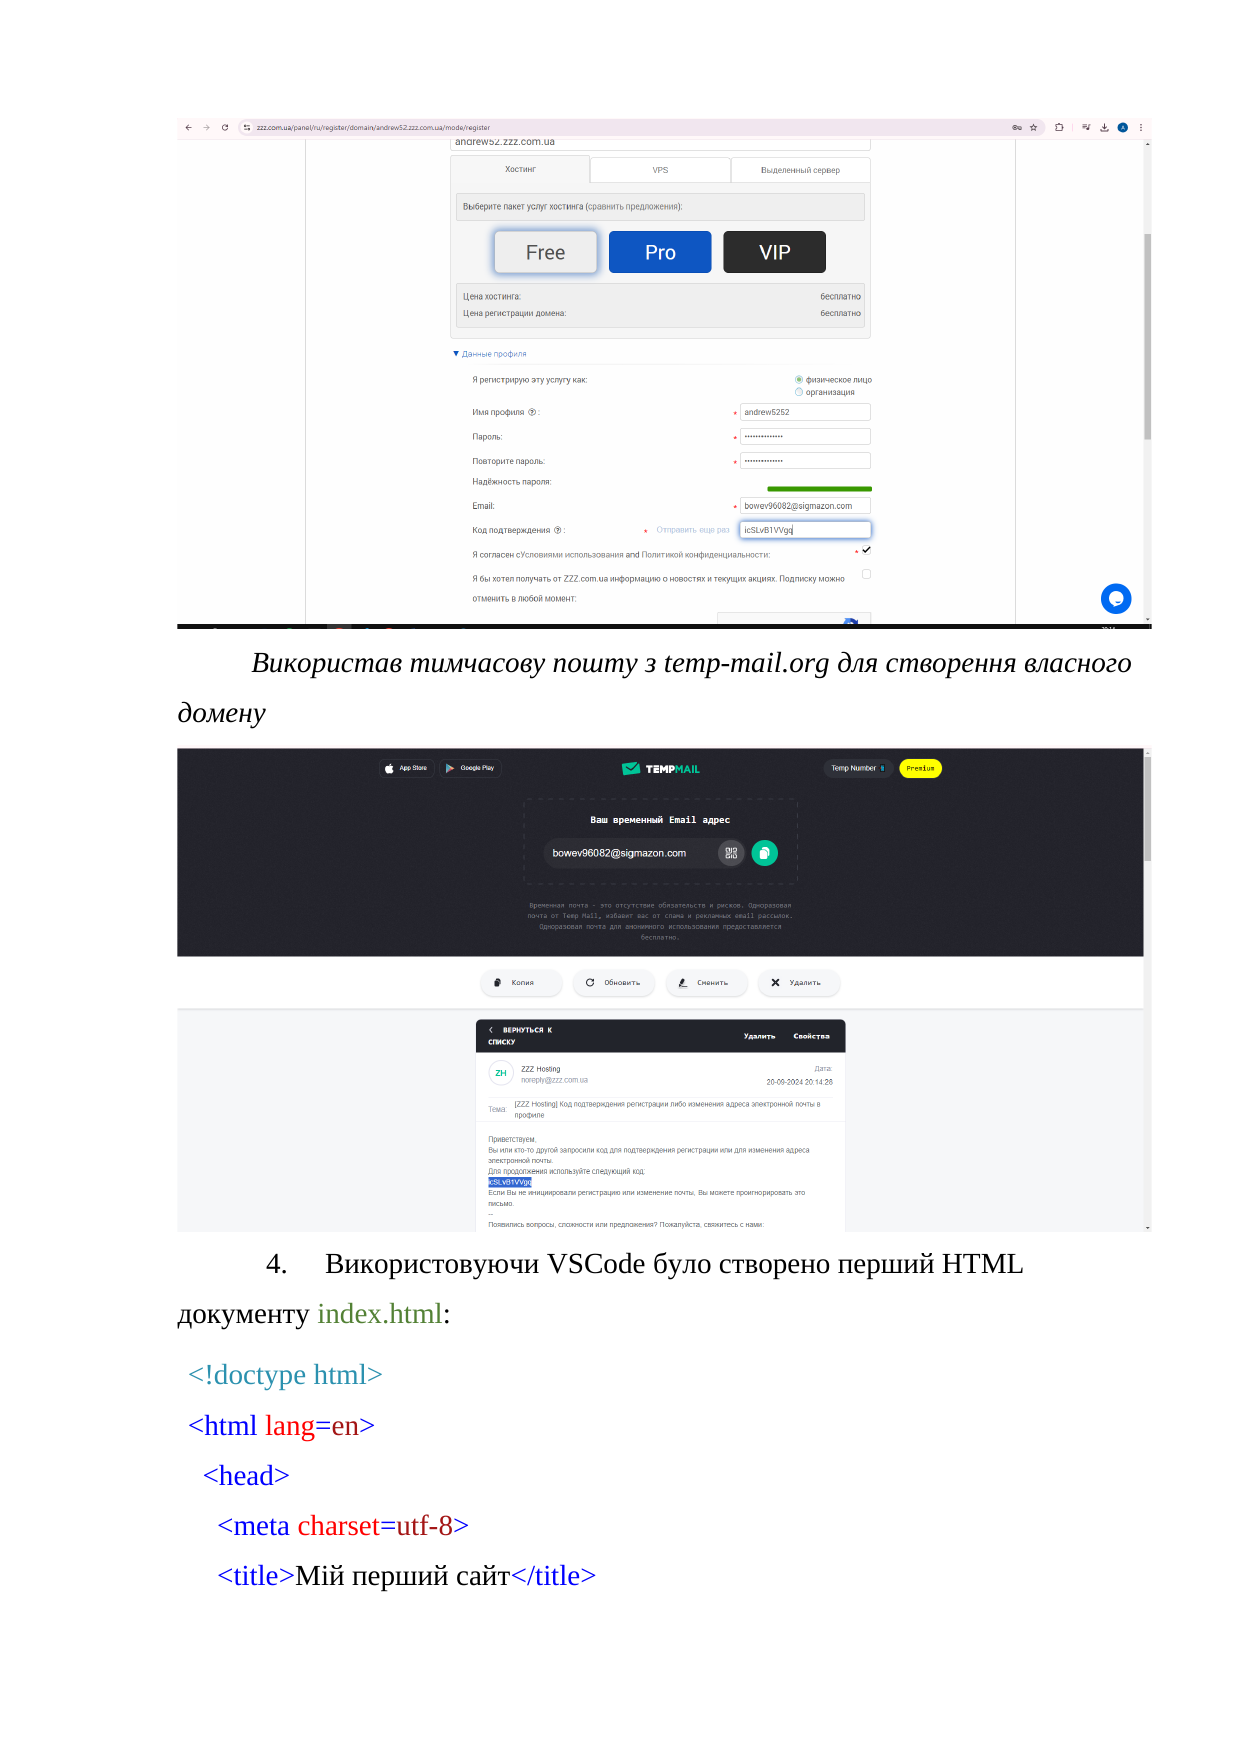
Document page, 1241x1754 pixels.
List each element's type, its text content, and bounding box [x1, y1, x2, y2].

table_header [177, 1347, 634, 1602]
picture [177, 118, 1152, 629]
text Використав тимчасову пошту з temp-mail.org для створення власного домену [177, 629, 1152, 729]
picture [177, 745, 1152, 1232]
list Використовуючи VSCode було створено перший HTML документу index.html: [177, 1246, 1152, 1330]
